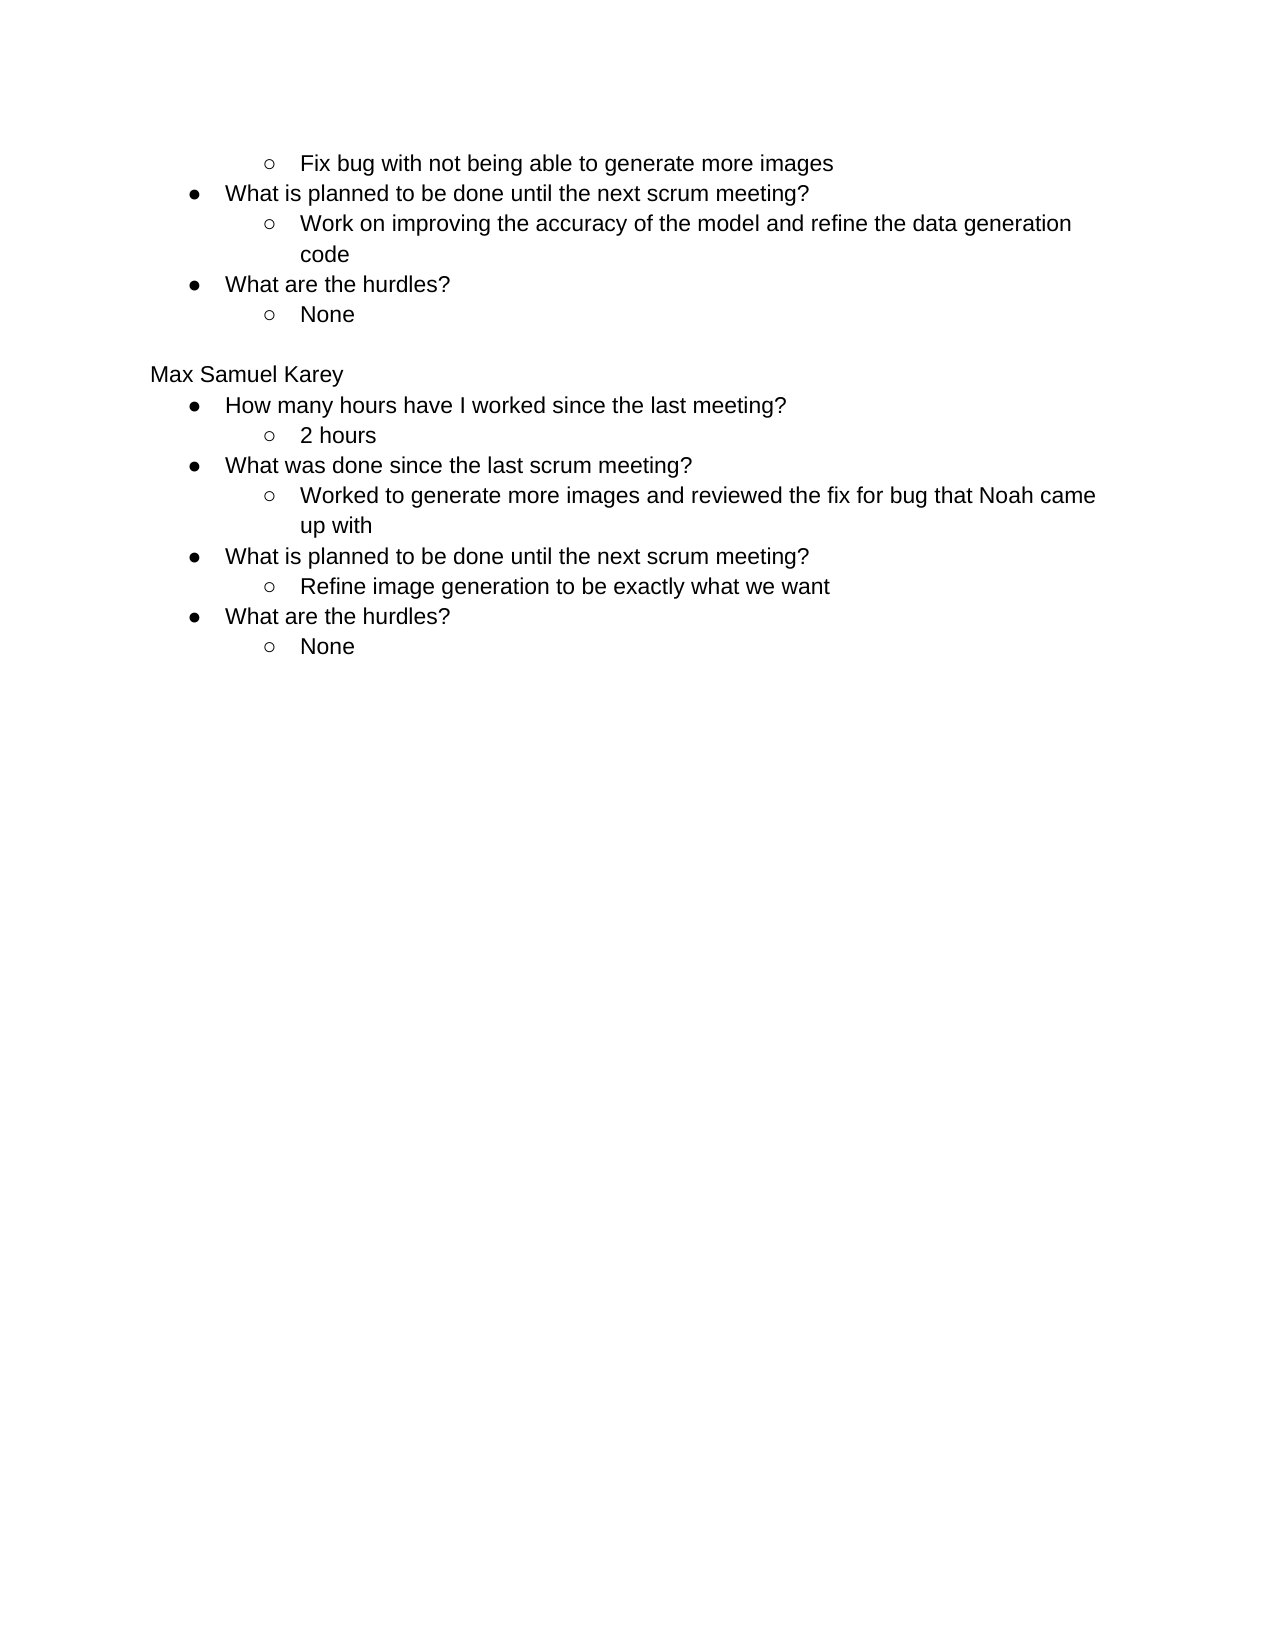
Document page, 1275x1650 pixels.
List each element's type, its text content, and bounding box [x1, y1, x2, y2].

list Fix bug with not being able to generate more images [262, 150, 1125, 176]
list 2 hours [262, 422, 1125, 448]
list Work on improving the accuracy of the model and refine the data generation code [262, 210, 1125, 267]
list What is planned to be done until the next scrum meeting? [187, 543, 1125, 569]
list None [262, 301, 1125, 327]
list None [262, 633, 1125, 660]
list Worked to generate more images and reviewed the fix for bug that Noah came up with [262, 482, 1125, 539]
list What is planned to be done until the next scrum meeting? [187, 180, 1125, 207]
list What are the hurdles? [187, 603, 1125, 629]
text Max Samuel Karey [150, 361, 1125, 388]
list Refine image generation to be exactly what we want [262, 573, 1125, 599]
list What are the hurdles? [187, 271, 1125, 297]
list What was done since the last scrum meeting? [187, 452, 1125, 478]
list How many hours have I worked since the last meeting? [187, 392, 1125, 418]
